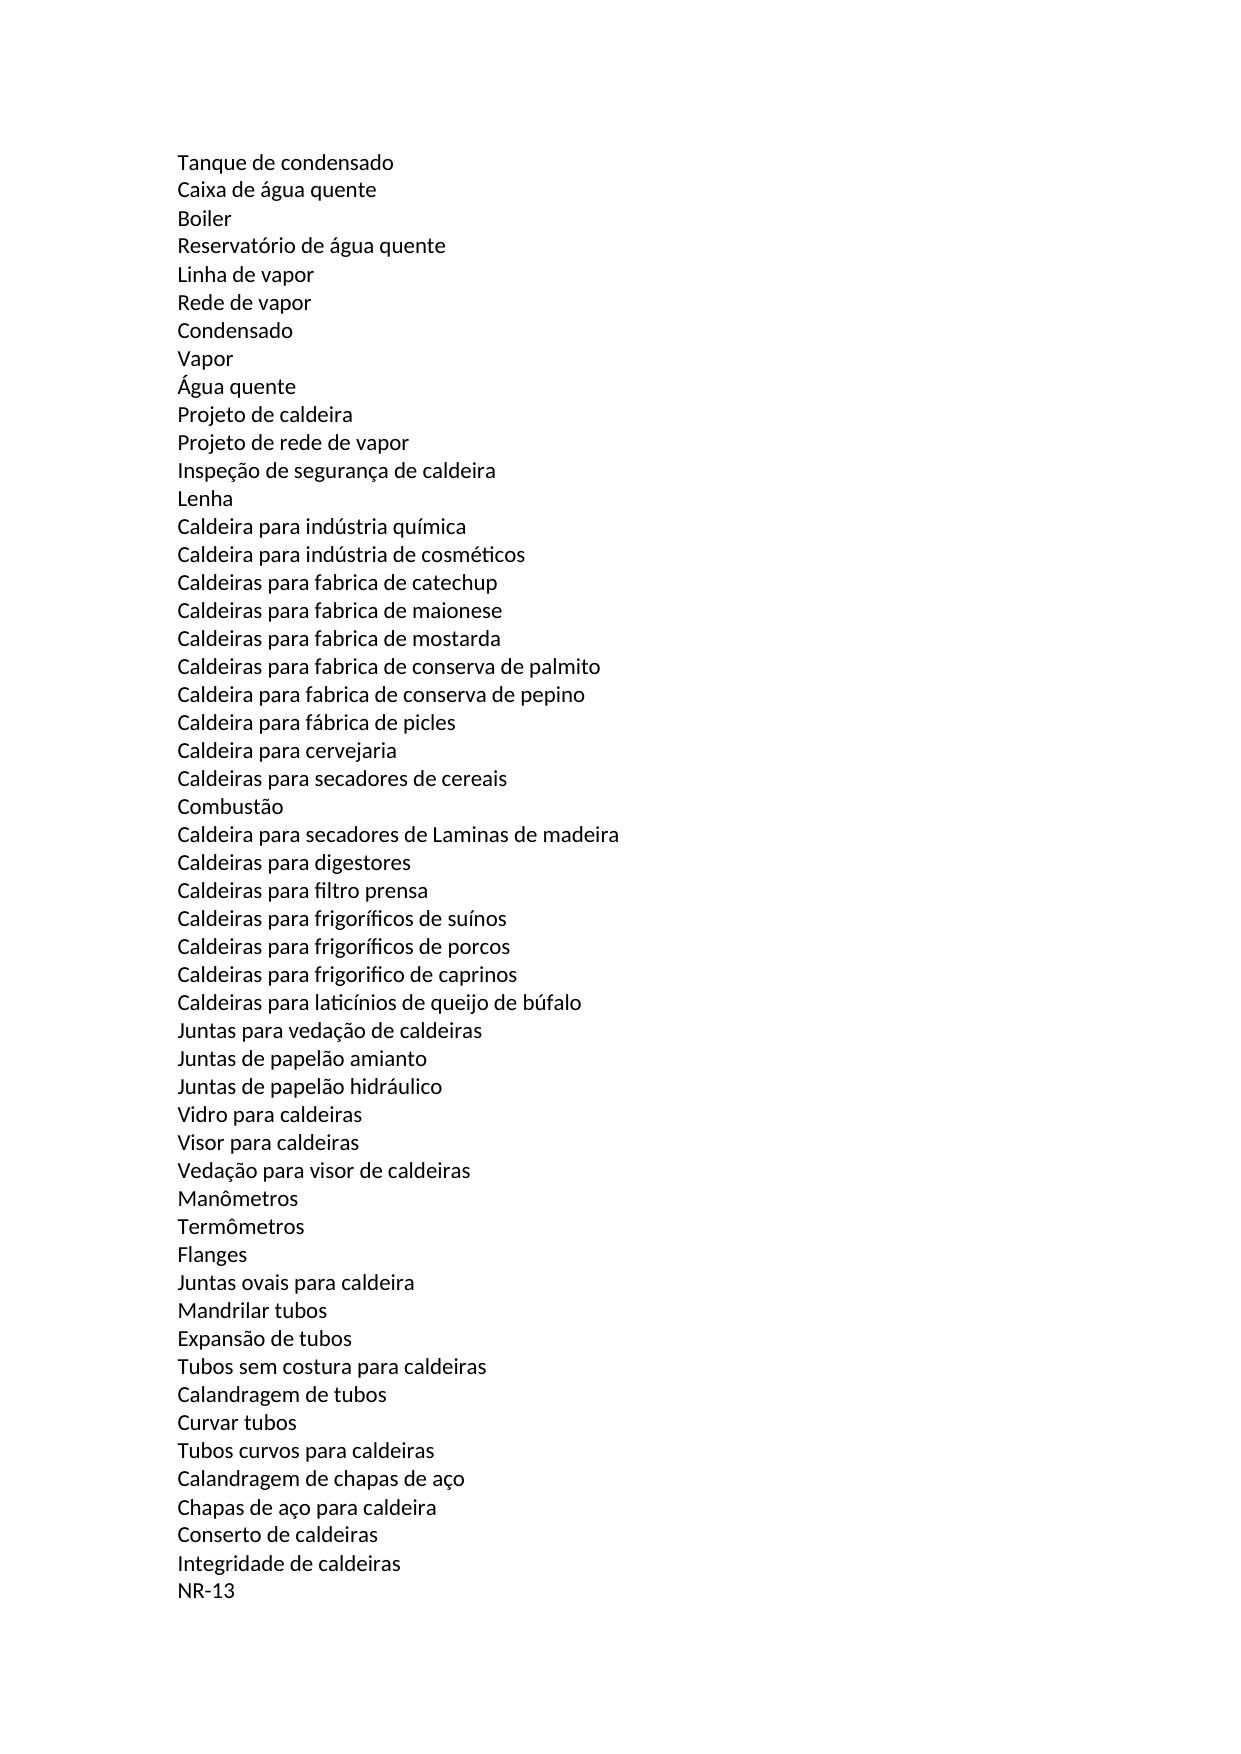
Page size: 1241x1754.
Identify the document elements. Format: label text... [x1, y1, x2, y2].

text Expansão de tubos [177, 1324, 1063, 1352]
text Caldeiras para filtro prensa [177, 876, 1063, 904]
text Integridade de caldeiras [177, 1549, 1063, 1577]
text Tanque de condensado [177, 148, 1063, 176]
text Manômetros [177, 1184, 1063, 1212]
text Reservatório de água quente [177, 232, 1063, 260]
text Linha de vapor [177, 260, 1063, 288]
text Caldeiras para fabrica de maionese [177, 596, 1063, 624]
text Chapas de aço para caldeira [177, 1493, 1063, 1521]
text Rede de vapor [177, 288, 1063, 316]
text NR-13 [177, 1577, 1063, 1605]
text Lenha [177, 484, 1063, 512]
text Caldeiras para frigoríficos de porcos [177, 932, 1063, 960]
text Projeto de caldeira [177, 400, 1063, 428]
text Juntas ovais para caldeira [177, 1268, 1063, 1296]
text Inspeção de segurança de caldeira [177, 456, 1063, 484]
text Tubos curvos para caldeiras [177, 1437, 1063, 1464]
text Caldeiras para secadores de cereais [177, 764, 1063, 792]
text Juntas de papelão amianto [177, 1044, 1063, 1072]
text Caldeiras para fabrica de conserva de palmito [177, 652, 1063, 680]
text Boiler [177, 204, 1063, 232]
text Calandragem de chapas de aço [177, 1464, 1063, 1493]
text Calandragem de tubos [177, 1381, 1063, 1408]
text Juntas para vedação de caldeiras [177, 1016, 1063, 1044]
text Conserto de caldeiras [177, 1521, 1063, 1549]
text Caldeira para indústria de cosméticos [177, 540, 1063, 568]
text Caldeiras para fabrica de catechup [177, 568, 1063, 596]
text Flanges [177, 1240, 1063, 1268]
text Caldeiras para fabrica de mostarda [177, 624, 1063, 652]
text Caixa de água quente [177, 176, 1063, 204]
text Caldeiras para frigoríficos de suínos [177, 904, 1063, 932]
text Projeto de rede de vapor [177, 428, 1063, 456]
text Caldeira para fábrica de picles [177, 708, 1063, 736]
text Caldeiras para laticínios de queijo de búfalo [177, 988, 1063, 1016]
text Combustão [177, 792, 1063, 820]
text Caldeira para cervejaria [177, 736, 1063, 764]
text Caldeira para secadores de Laminas de madeira [177, 820, 1063, 848]
text Vidro para caldeiras [177, 1100, 1063, 1128]
text Juntas de papelão hidráulico [177, 1072, 1063, 1100]
text Caldeira para fabrica de conserva de pepino [177, 680, 1063, 708]
text Caldeira para indústria química [177, 512, 1063, 540]
text Água quente [177, 372, 1063, 400]
text Vedação para visor de caldeiras [177, 1156, 1063, 1184]
text Condensado [177, 316, 1063, 344]
text Curvar tubos [177, 1408, 1063, 1437]
text Visor para caldeiras [177, 1128, 1063, 1156]
text Caldeiras para digestores [177, 848, 1063, 876]
text Mandrilar tubos [177, 1296, 1063, 1324]
text Caldeiras para frigorifico de caprinos [177, 960, 1063, 988]
text Vapor [177, 344, 1063, 372]
text Termômetros [177, 1212, 1063, 1240]
text Tubos sem costura para caldeiras [177, 1352, 1063, 1381]
